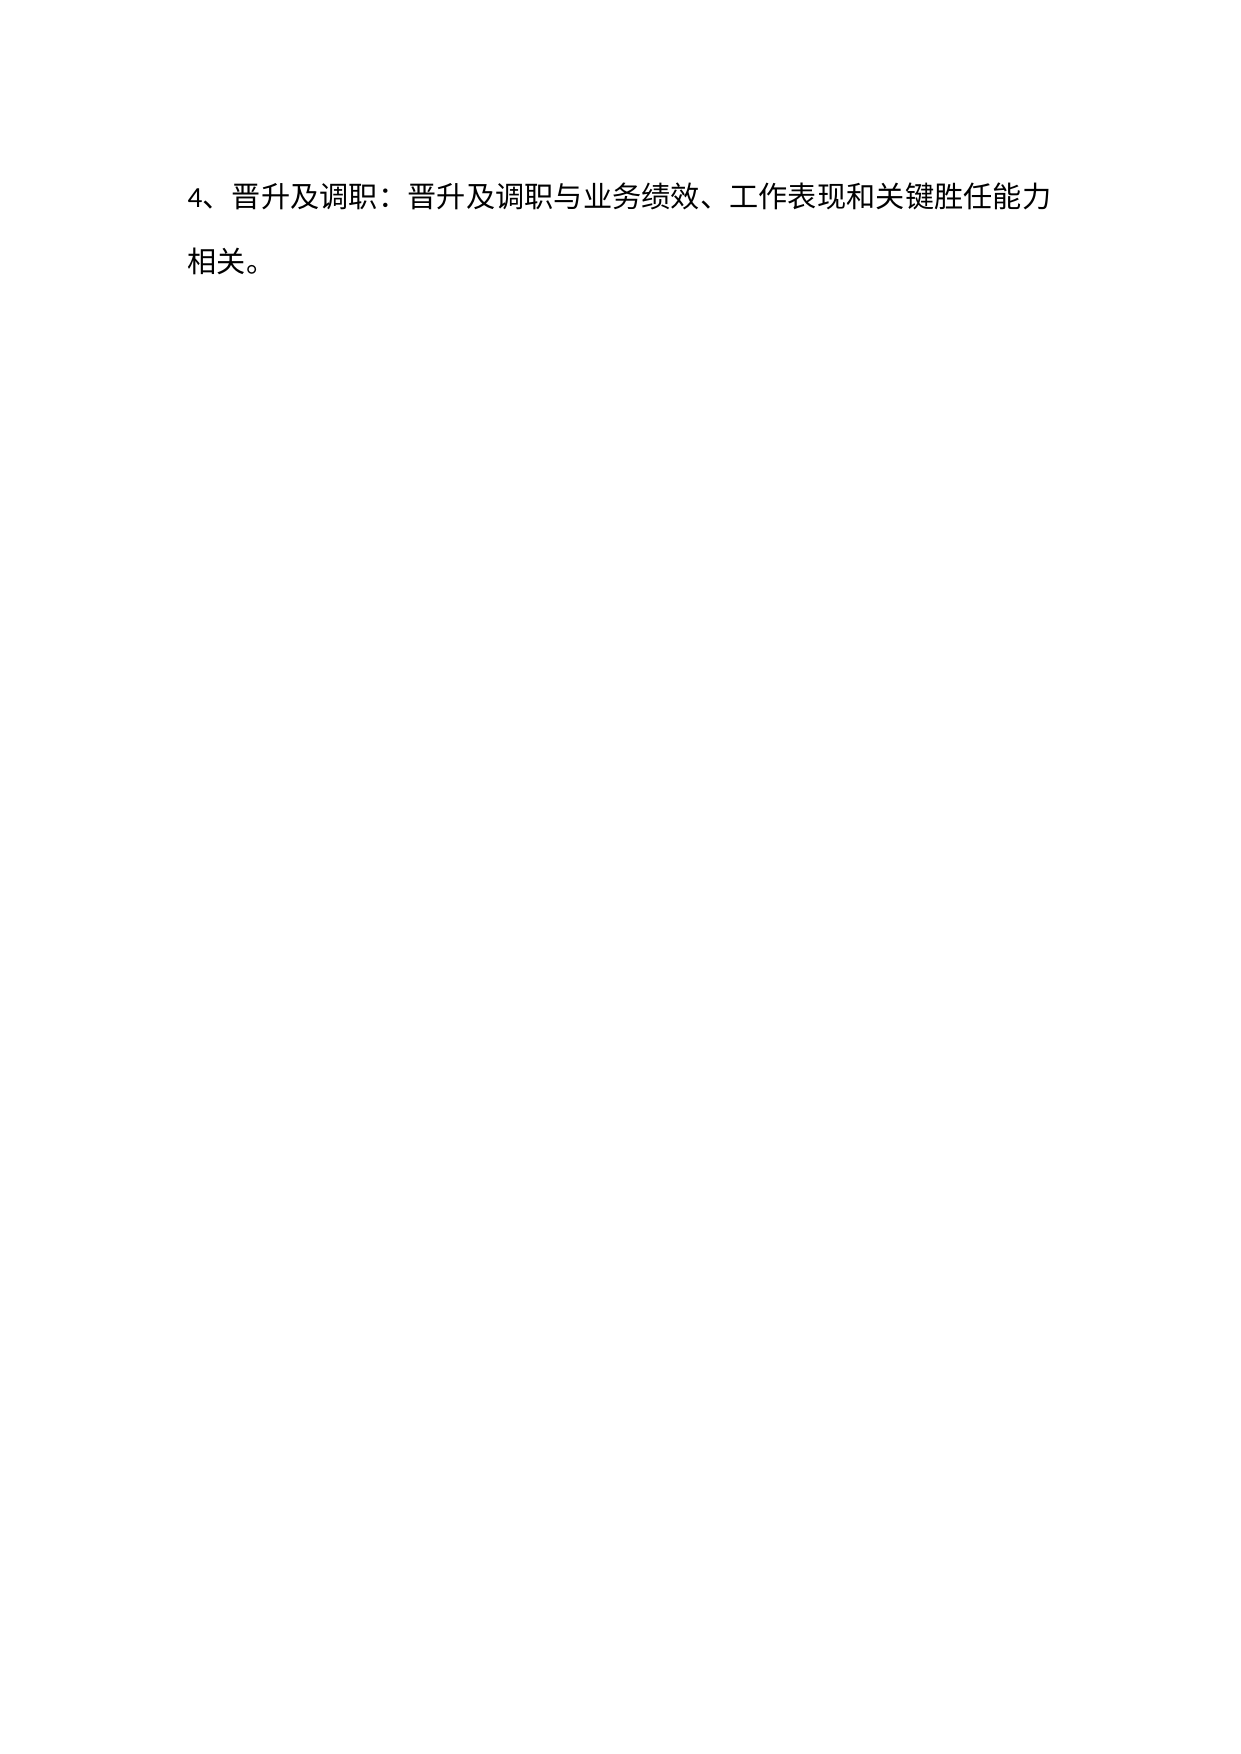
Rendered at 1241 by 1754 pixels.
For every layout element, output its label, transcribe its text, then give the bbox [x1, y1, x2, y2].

text 4、晋升及调职：晋升及调职与业务绩效、工作表现和关键胜任能力相关。 [187, 162, 1053, 292]
